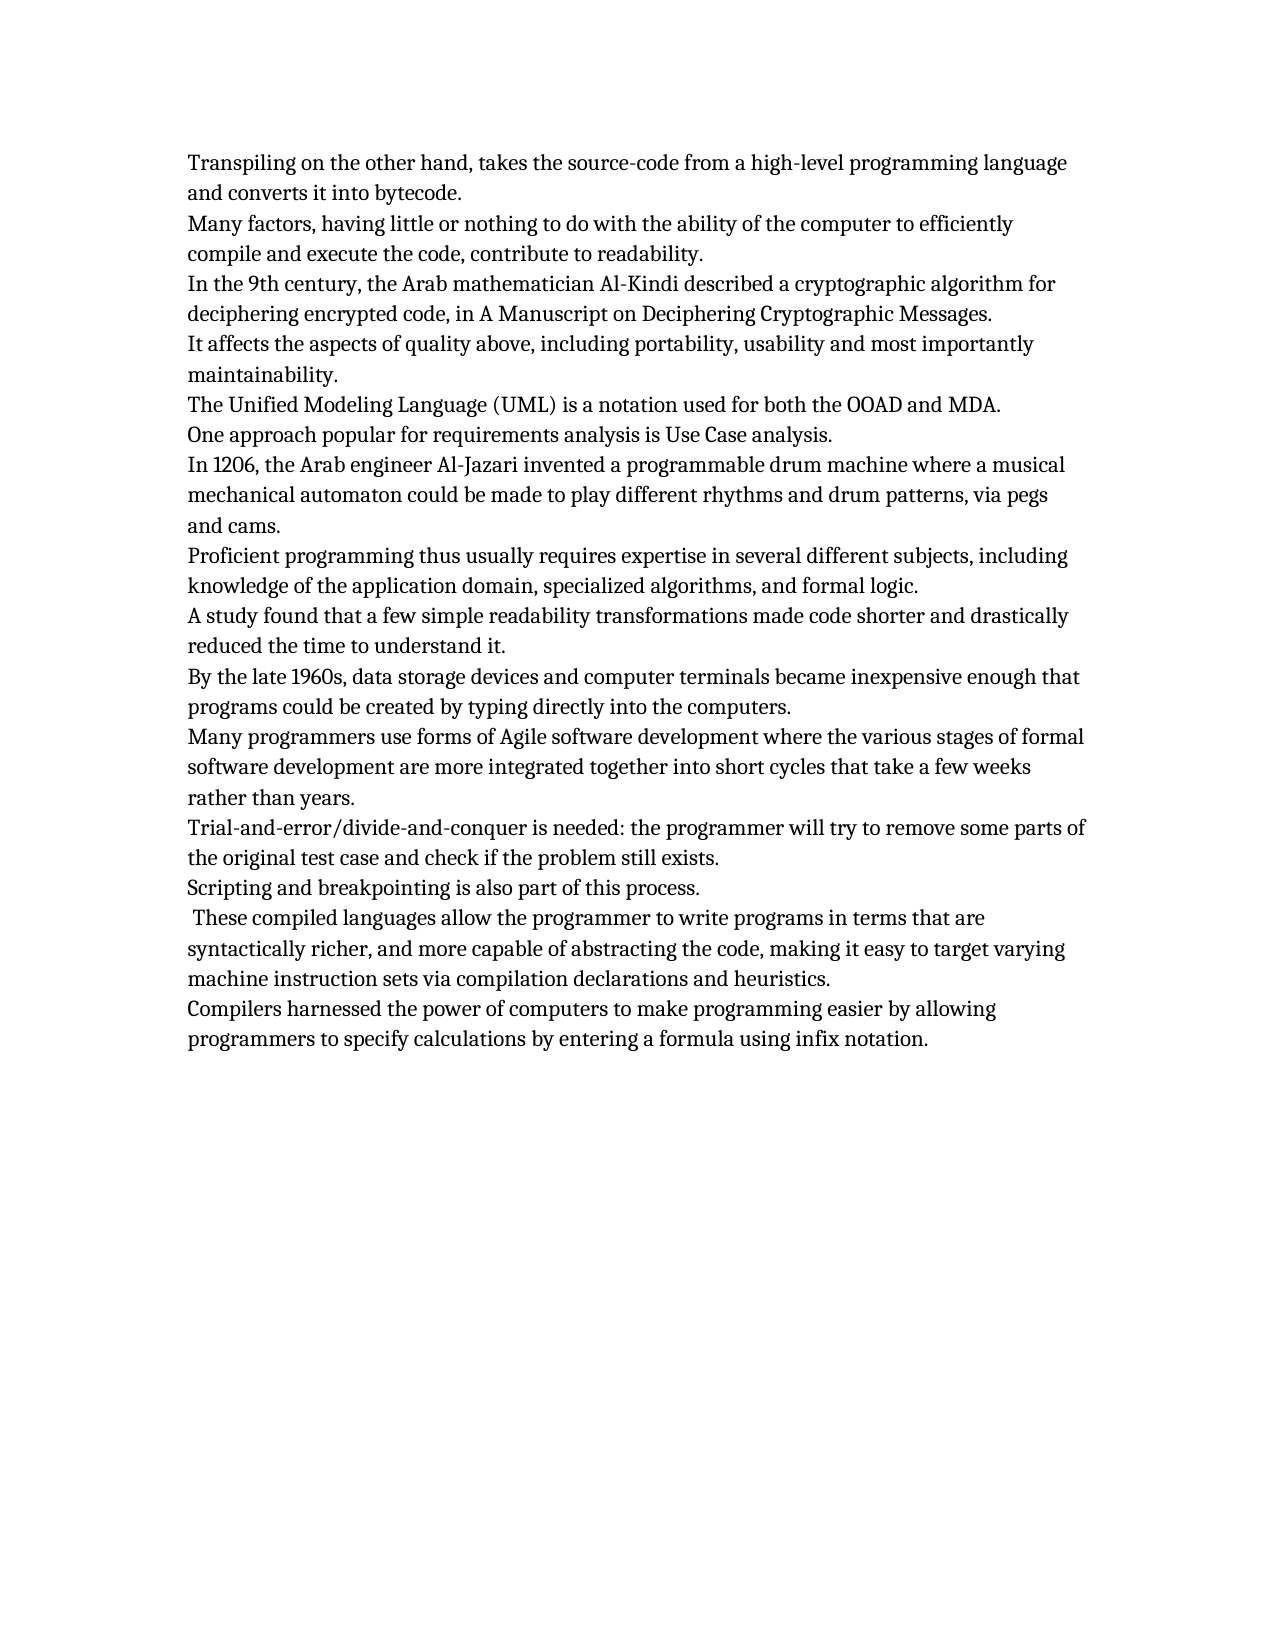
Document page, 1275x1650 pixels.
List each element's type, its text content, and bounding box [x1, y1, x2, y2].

text Transpiling on the other hand, takes the source-code from a high-level programming language and converts it into bytecode. Many factors, having little or nothing to do with the ability of the computer to efficiently compile and execute the code, contribute to readability. In the 9th century, the Arab mathematician Al-Kindi described a cryptographic algorithm for deciphering encrypted code, in A Manuscript on Deciphering Cryptographic Messages. It affects the aspects of quality above, including portability, usability and most importantly maintainability. The Unified Modeling Language (UML) is a notation used for both the OOAD and MDA. One approach popular for requirements analysis is Use Case analysis. In 1206, the Arab engineer Al-Jazari invented a programmable drum machine where a musical mechanical automaton could be made to play different rhythms and drum patterns, via pegs and cams. Proficient programming thus usually requires expertise in several different subjects, including knowledge of the application domain, specialized algorithms, and formal logic. A study found that a few simple readability transformations made code shorter and drastically reduced the time to understand it. By the late 1960s, data storage devices and computer terminals became inexpensive enough that programs could be created by typing directly into the computers. Many programmers use forms of Agile software development where the various stages of formal software development are more integrated together into short cycles that take a few weeks rather than years. Trial-and-error/divide-and-conquer is needed: the programmer will try to remove some parts of the original test case and check if the problem still exists. Scripting and breakpointing is also part of this process. These compiled languages allow the programmer to write programs in terms that are syntactically richer, and more capable of abstracting the code, making it easy to target varying machine instruction sets via compilation declarations and heuristics. Compilers harnessed the power of computers to make programming easier by allowing programmers to specify calculations by entering a formula using infix notation. [187, 150, 1087, 1052]
